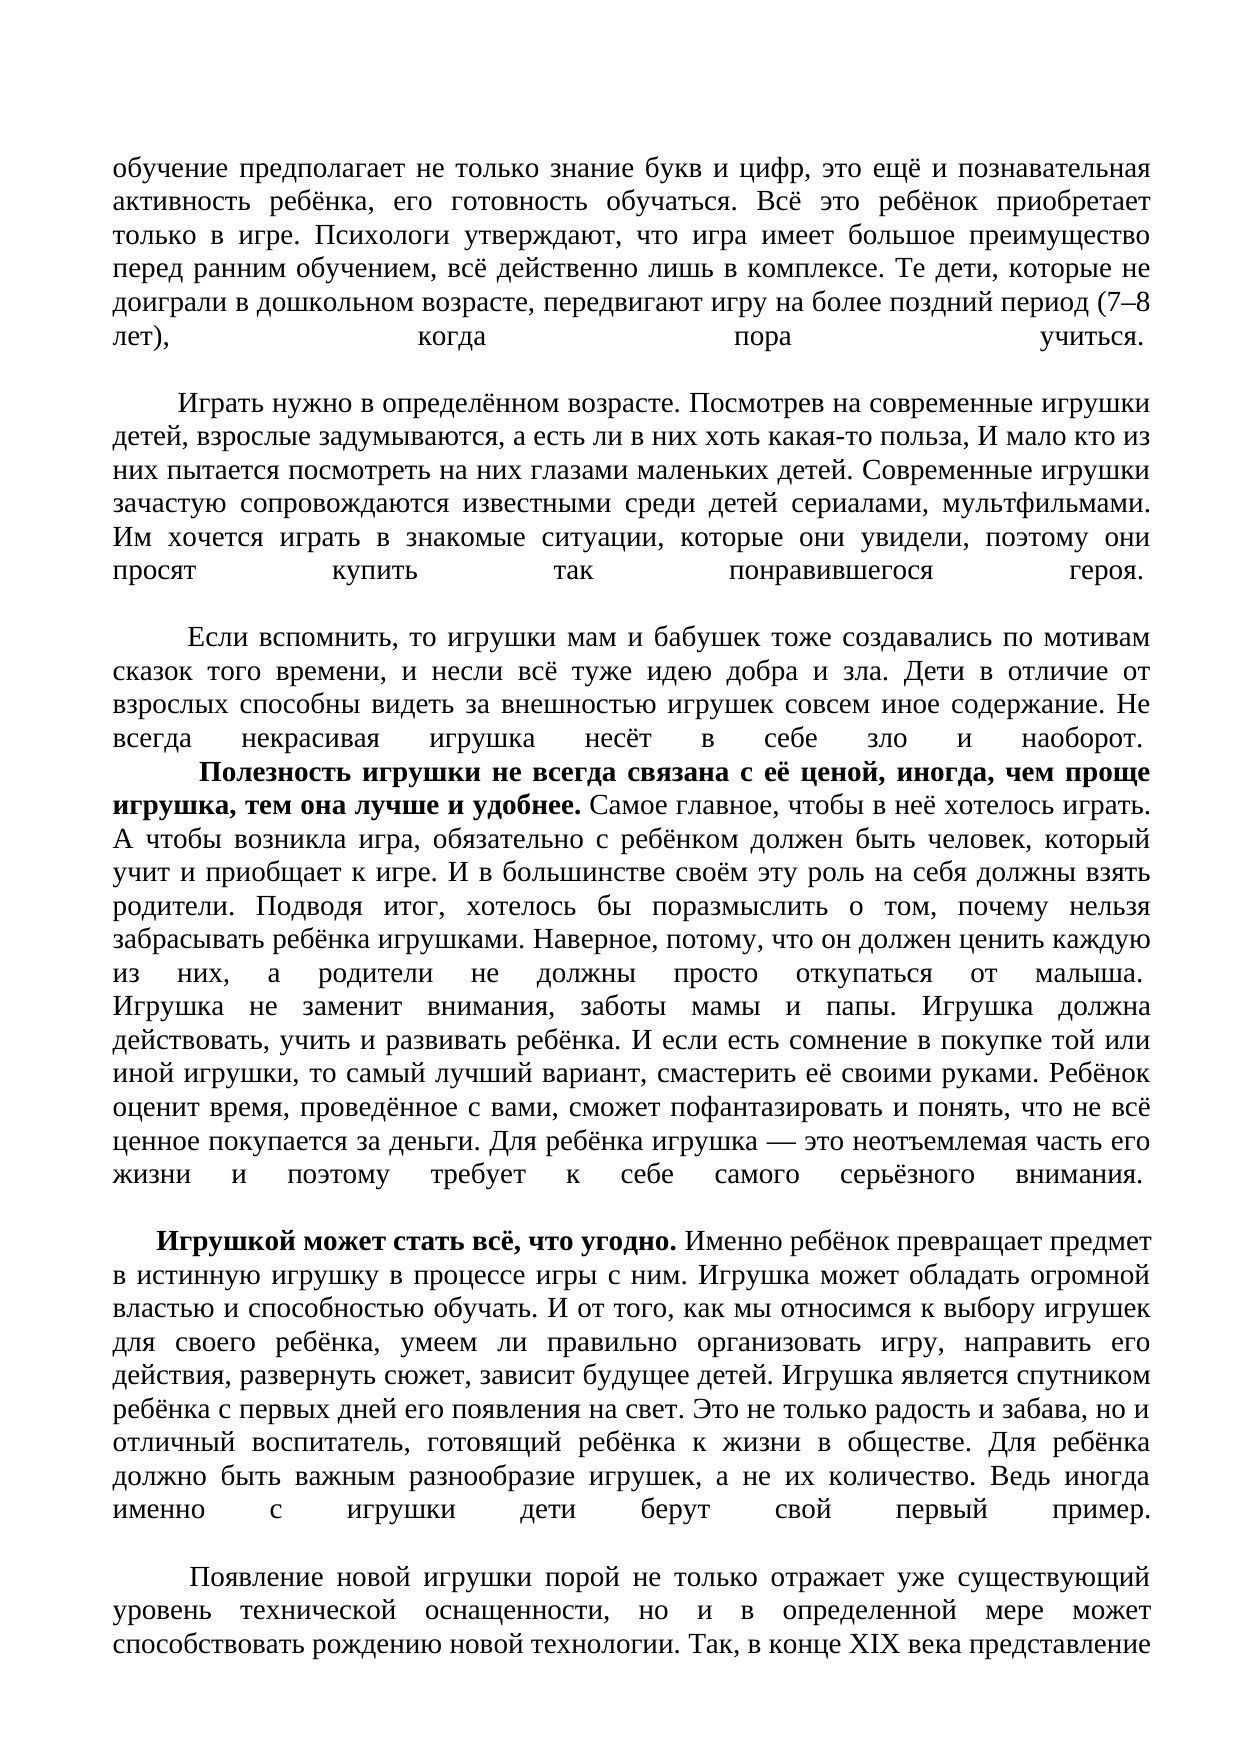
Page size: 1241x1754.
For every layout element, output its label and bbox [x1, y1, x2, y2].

text [112, 150, 1152, 1659]
